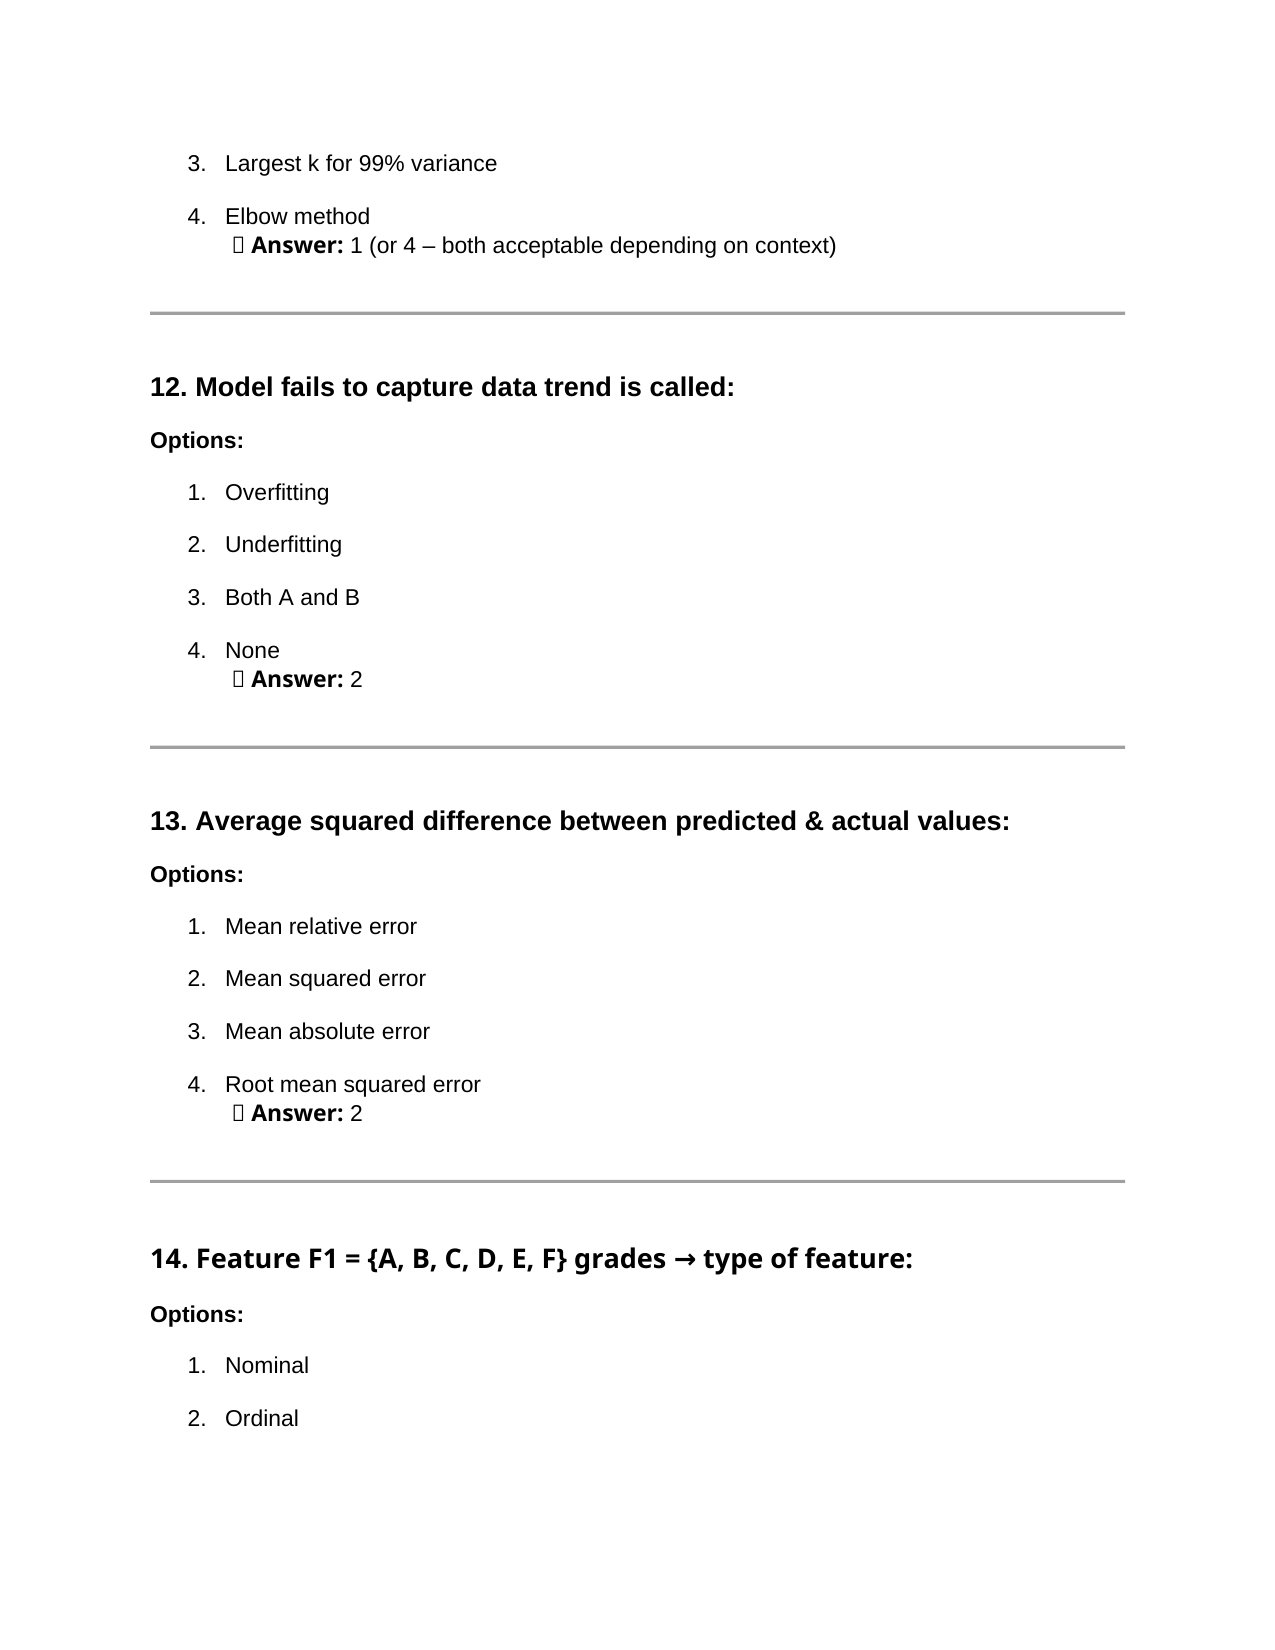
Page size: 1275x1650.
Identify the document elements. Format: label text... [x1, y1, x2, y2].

list Both A and B [187, 584, 1125, 637]
list Mean squared error [187, 965, 1125, 1018]
text Options: [150, 861, 1125, 888]
list Nominal [187, 1352, 1125, 1405]
list Root mean squared error ✅ Answer: 2 [187, 1071, 1125, 1155]
subtitle 14. Feature F1 = {A, B, C, D, E, F} grades → type of feature: [150, 1239, 1125, 1276]
subtitle 12. Model fails to capture data trend is called: [150, 371, 1125, 402]
subtitle 13. Average squared difference between predicted & actual values: [150, 805, 1125, 836]
list Elbow method ✅ Answer: 1 (or 4 – both acceptable depending on context) [187, 203, 1125, 287]
list Mean absolute error [187, 1018, 1125, 1071]
list Ordinal [187, 1405, 1125, 1458]
list None ✅ Answer: 2 [187, 637, 1125, 721]
text Options: [150, 427, 1125, 454]
list Underfitting [187, 531, 1125, 584]
list Largest k for 99% variance [187, 150, 1125, 203]
list Overfitting [187, 479, 1125, 531]
text Options: [150, 1301, 1125, 1327]
list Mean relative error [187, 913, 1125, 965]
